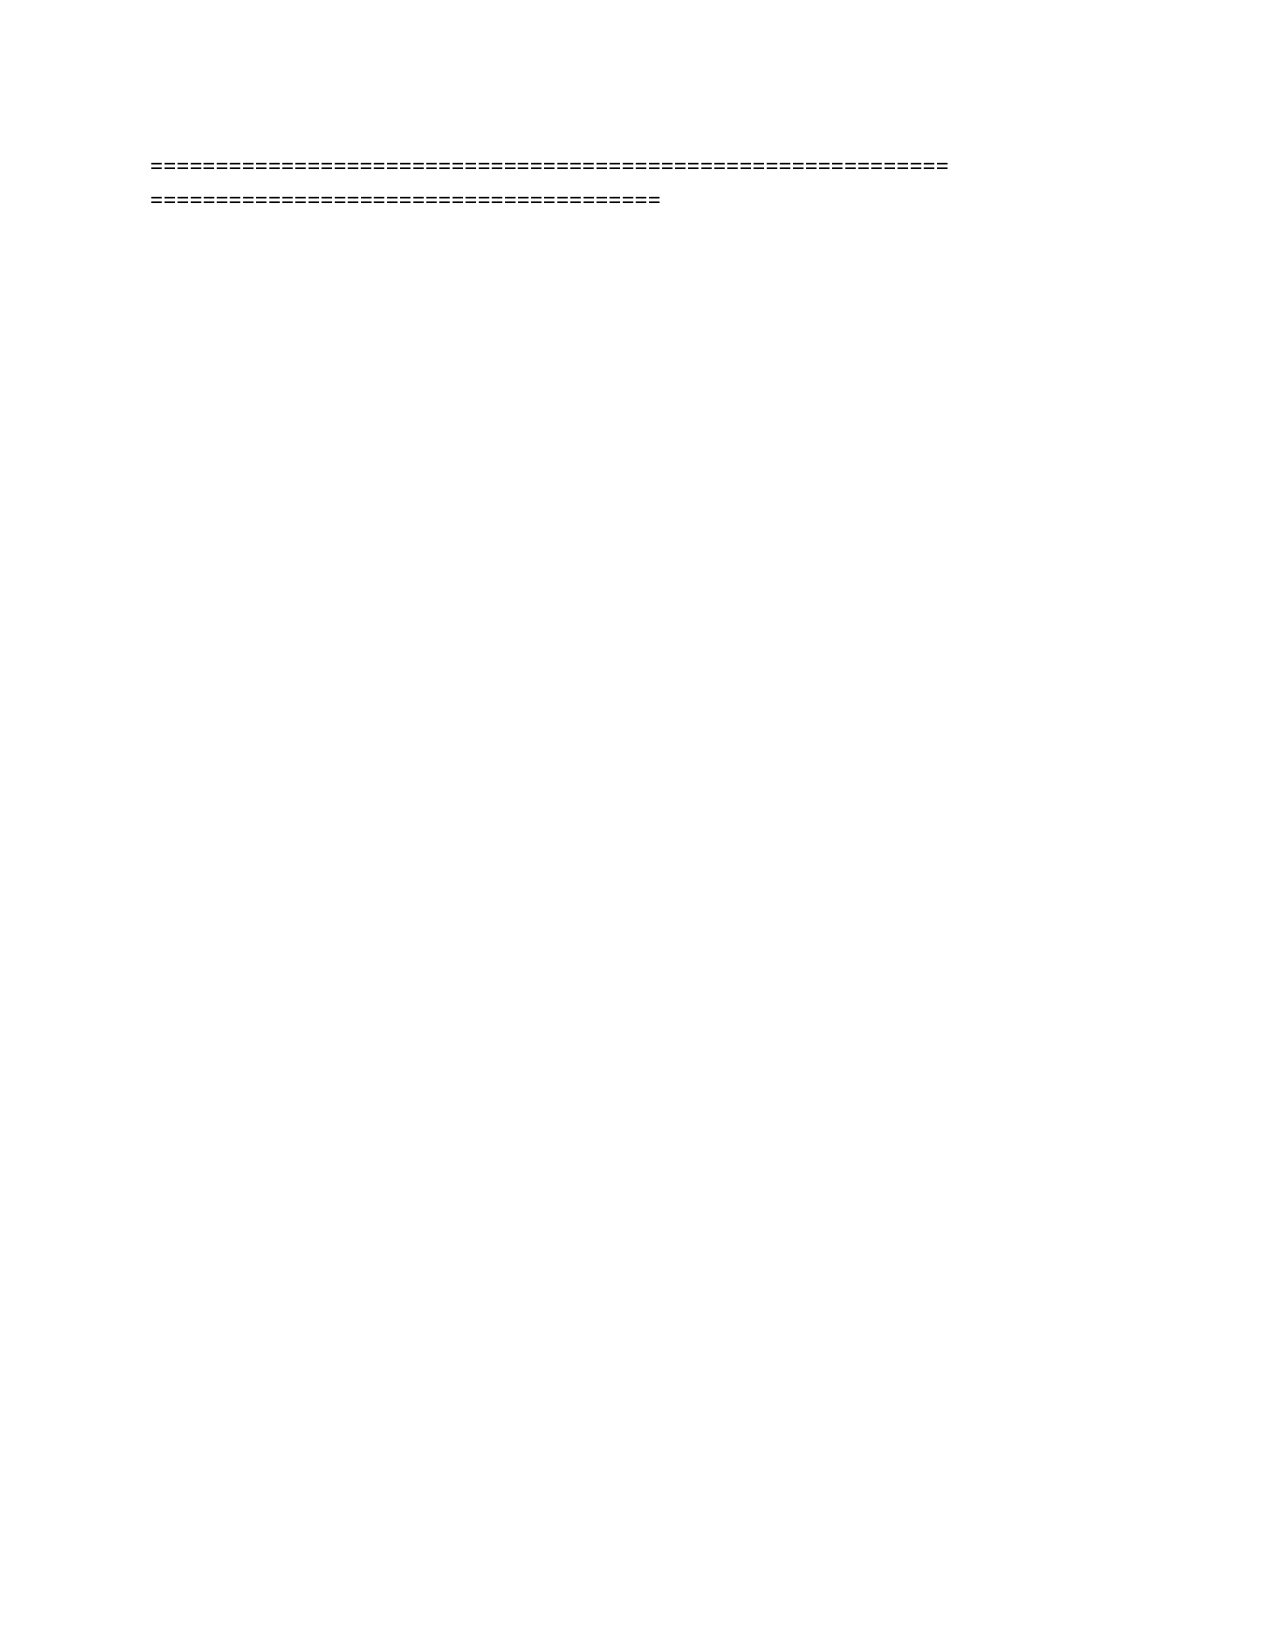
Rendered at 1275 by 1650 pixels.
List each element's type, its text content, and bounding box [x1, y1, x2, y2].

text ==================================================================================================== [150, 150, 1125, 215]
